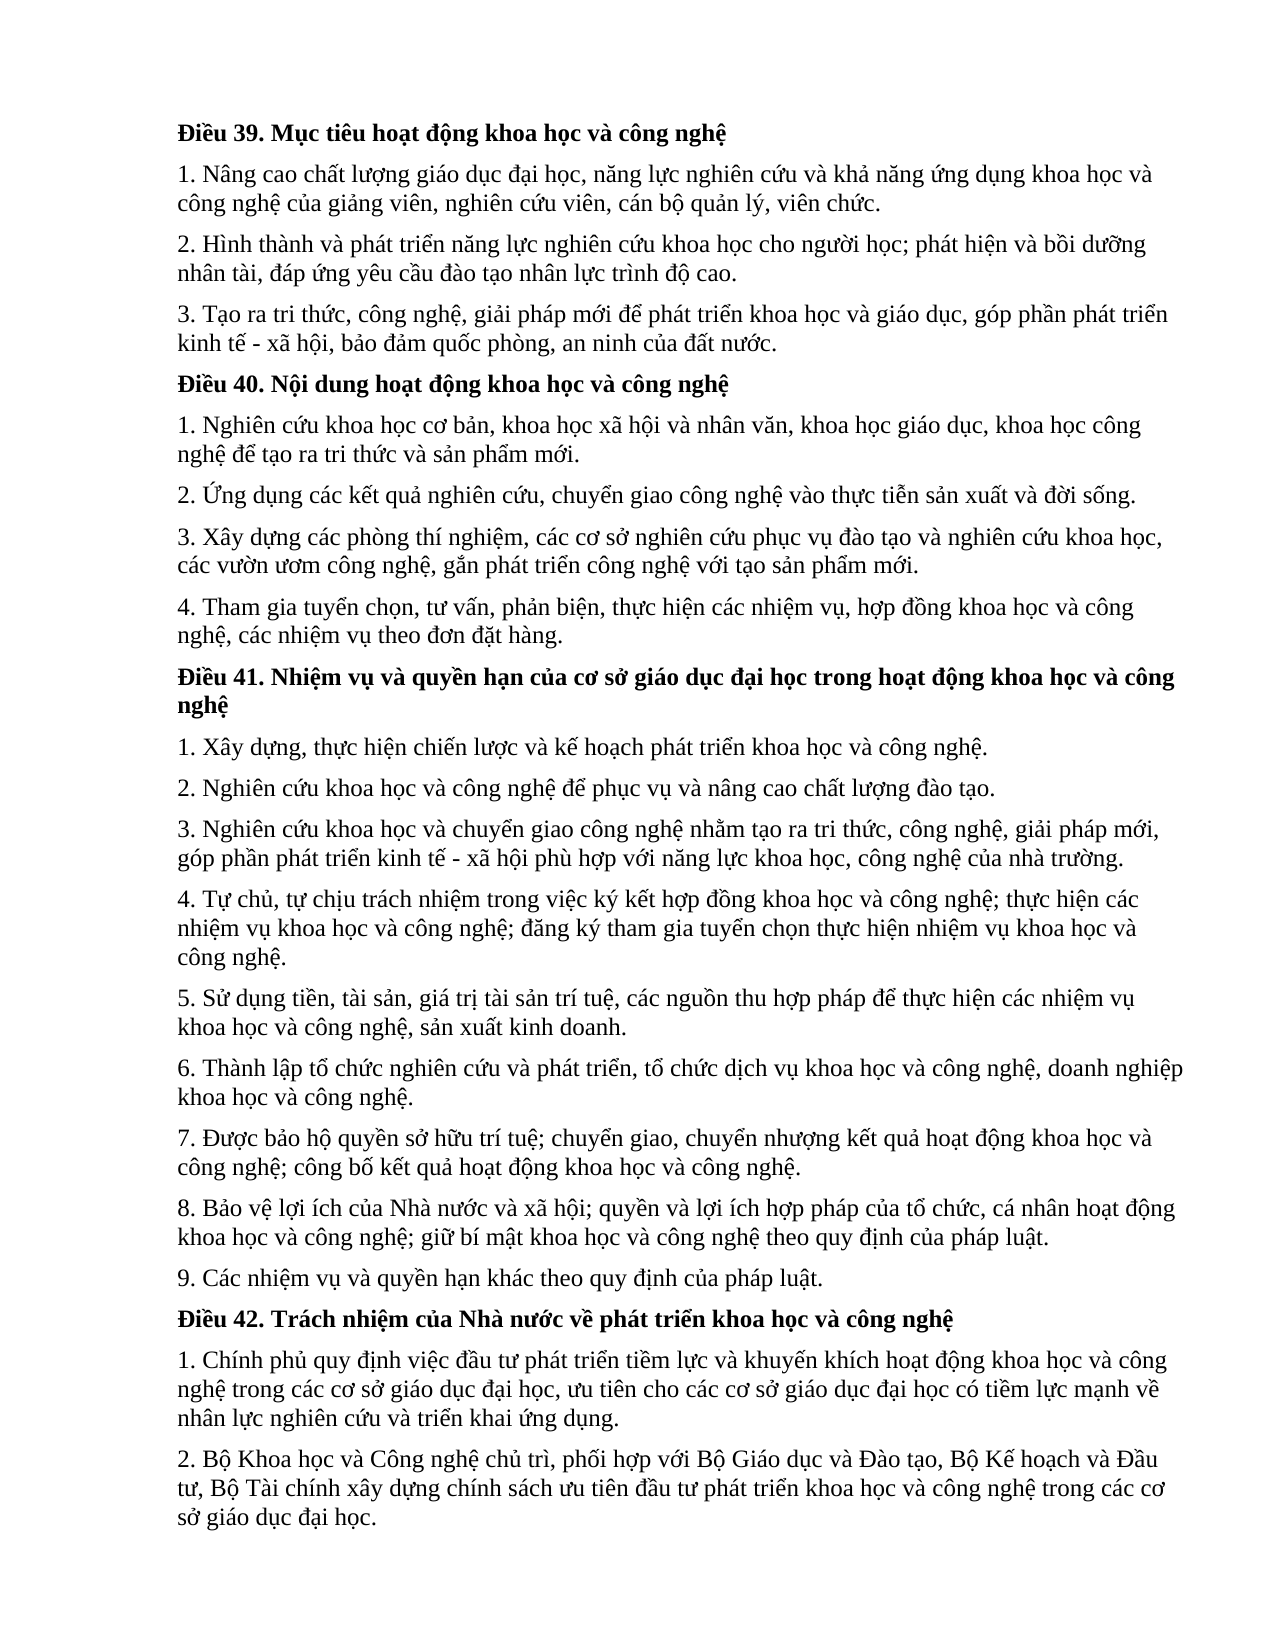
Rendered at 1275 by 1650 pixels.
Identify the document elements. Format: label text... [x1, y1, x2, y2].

text 4. Tự chủ, tự chịu trách nhiệm trong việc ký kết hợp đồng khoa học và công nghệ; thực hiện các nhiệm vụ khoa học và công nghệ; đăng ký tham gia tuyển chọn thực hiện nhiệm vụ khoa học và công nghệ. [177, 884, 1186, 971]
text 1. Nâng cao chất lượng giáo dục đại học, năng lực nghiên cứu và khả năng ứng dụng khoa học và công nghệ của giảng viên, nghiên cứu viên, cán bộ quản lý, viên chức. [177, 159, 1186, 217]
text 4. Tham gia tuyển chọn, tư vấn, phản biện, thực hiện các nhiệm vụ, hợp đồng khoa học và công nghệ, các nhiệm vụ theo đơn đặt hàng. [177, 592, 1186, 649]
text Điều 42. Trách nhiệm của Nhà nước về phát triển khoa học và công nghệ [177, 1304, 1186, 1333]
text 1. Xây dựng, thực hiện chiến lược và kế hoạch phát triển khoa học và công nghệ. [177, 732, 1186, 761]
text 7. Được bảo hộ quyền sở hữu trí tuệ; chuyển giao, chuyển nhượng kết quả hoạt động khoa học và công nghệ; công bố kết quả hoạt động khoa học và công nghệ. [177, 1123, 1186, 1181]
text Điều 41. Nhiệm vụ và quyền hạn của cơ sở giáo dục đại học trong hoạt động khoa học và công nghệ [177, 662, 1186, 719]
text Điều 39. Mục tiêu hoạt động khoa học và công nghệ [177, 118, 1186, 147]
text 1. Chính phủ quy định việc đầu tư phát triển tiềm lực và khuyến khích hoạt động khoa học và công nghệ trong các cơ sở giáo dục đại học, ưu tiên cho các cơ sở giáo dục đại học có tiềm lực mạnh về nhân lực nghiên cứu và triển khai ứng dụng. [177, 1346, 1186, 1432]
text 8. Bảo vệ lợi ích của Nhà nước và xã hội; quyền và lợi ích hợp pháp của tổ chức, cá nhân hoạt động khoa học và công nghệ; giữ bí mật khoa học và công nghệ theo quy định của pháp luật. [177, 1193, 1186, 1251]
text 2. Nghiên cứu khoa học và công nghệ để phục vụ và nâng cao chất lượng đào tạo. [177, 773, 1186, 802]
text 5. Sử dụng tiền, tài sản, giá trị tài sản trí tuệ, các nguồn thu hợp pháp để thực hiện các nhiệm vụ khoa học và công nghệ, sản xuất kinh doanh. [177, 983, 1186, 1041]
text 3. Xây dựng các phòng thí nghiệm, các cơ sở nghiên cứu phục vụ đào tạo và nghiên cứu khoa học, các vườn ươm công nghệ, gắn phát triển công nghệ với tạo sản phẩm mới. [177, 522, 1186, 579]
text 2. Hình thành và phát triển năng lực nghiên cứu khoa học cho người học; phát hiện và bồi dưỡng nhân tài, đáp ứng yêu cầu đào tạo nhân lực trình độ cao. [177, 229, 1186, 287]
text Điều 40. Nội dung hoạt động khoa học và công nghệ [177, 369, 1186, 398]
text 3. Nghiên cứu khoa học và chuyển giao công nghệ nhằm tạo ra tri thức, công nghệ, giải pháp mới, góp phần phát triển kinh tế - xã hội phù hợp với năng lực khoa học, công nghệ của nhà trường. [177, 814, 1186, 872]
text 9. Các nhiệm vụ và quyền hạn khác theo quy định của pháp luật. [177, 1263, 1186, 1292]
text 6. Thành lập tổ chức nghiên cứu và phát triển, tổ chức dịch vụ khoa học và công nghệ, doanh nghiệp khoa học và công nghệ. [177, 1053, 1186, 1111]
text 2. Ứng dụng các kết quả nghiên cứu, chuyển giao công nghệ vào thực tiễn sản xuất và đời sống. [177, 481, 1186, 509]
text 2. Bộ Khoa học và Công nghệ chủ trì, phối hợp với Bộ Giáo dục và Đào tạo, Bộ Kế hoạch và Đầu tư, Bộ Tài chính xây dựng chính sách ưu tiên đầu tư phát triển khoa học và công nghệ trong các cơ sở giáo dục đại học. [177, 1444, 1186, 1531]
text 1. Nghiên cứu khoa học cơ bản, khoa học xã hội và nhân văn, khoa học giáo dục, khoa học công nghệ để tạo ra tri thức và sản phẩm mới. [177, 411, 1186, 468]
text 3. Tạo ra tri thức, công nghệ, giải pháp mới để phát triển khoa học và giáo dục, góp phần phát triển kinh tế - xã hội, bảo đảm quốc phòng, an ninh của đất nước. [177, 299, 1186, 357]
